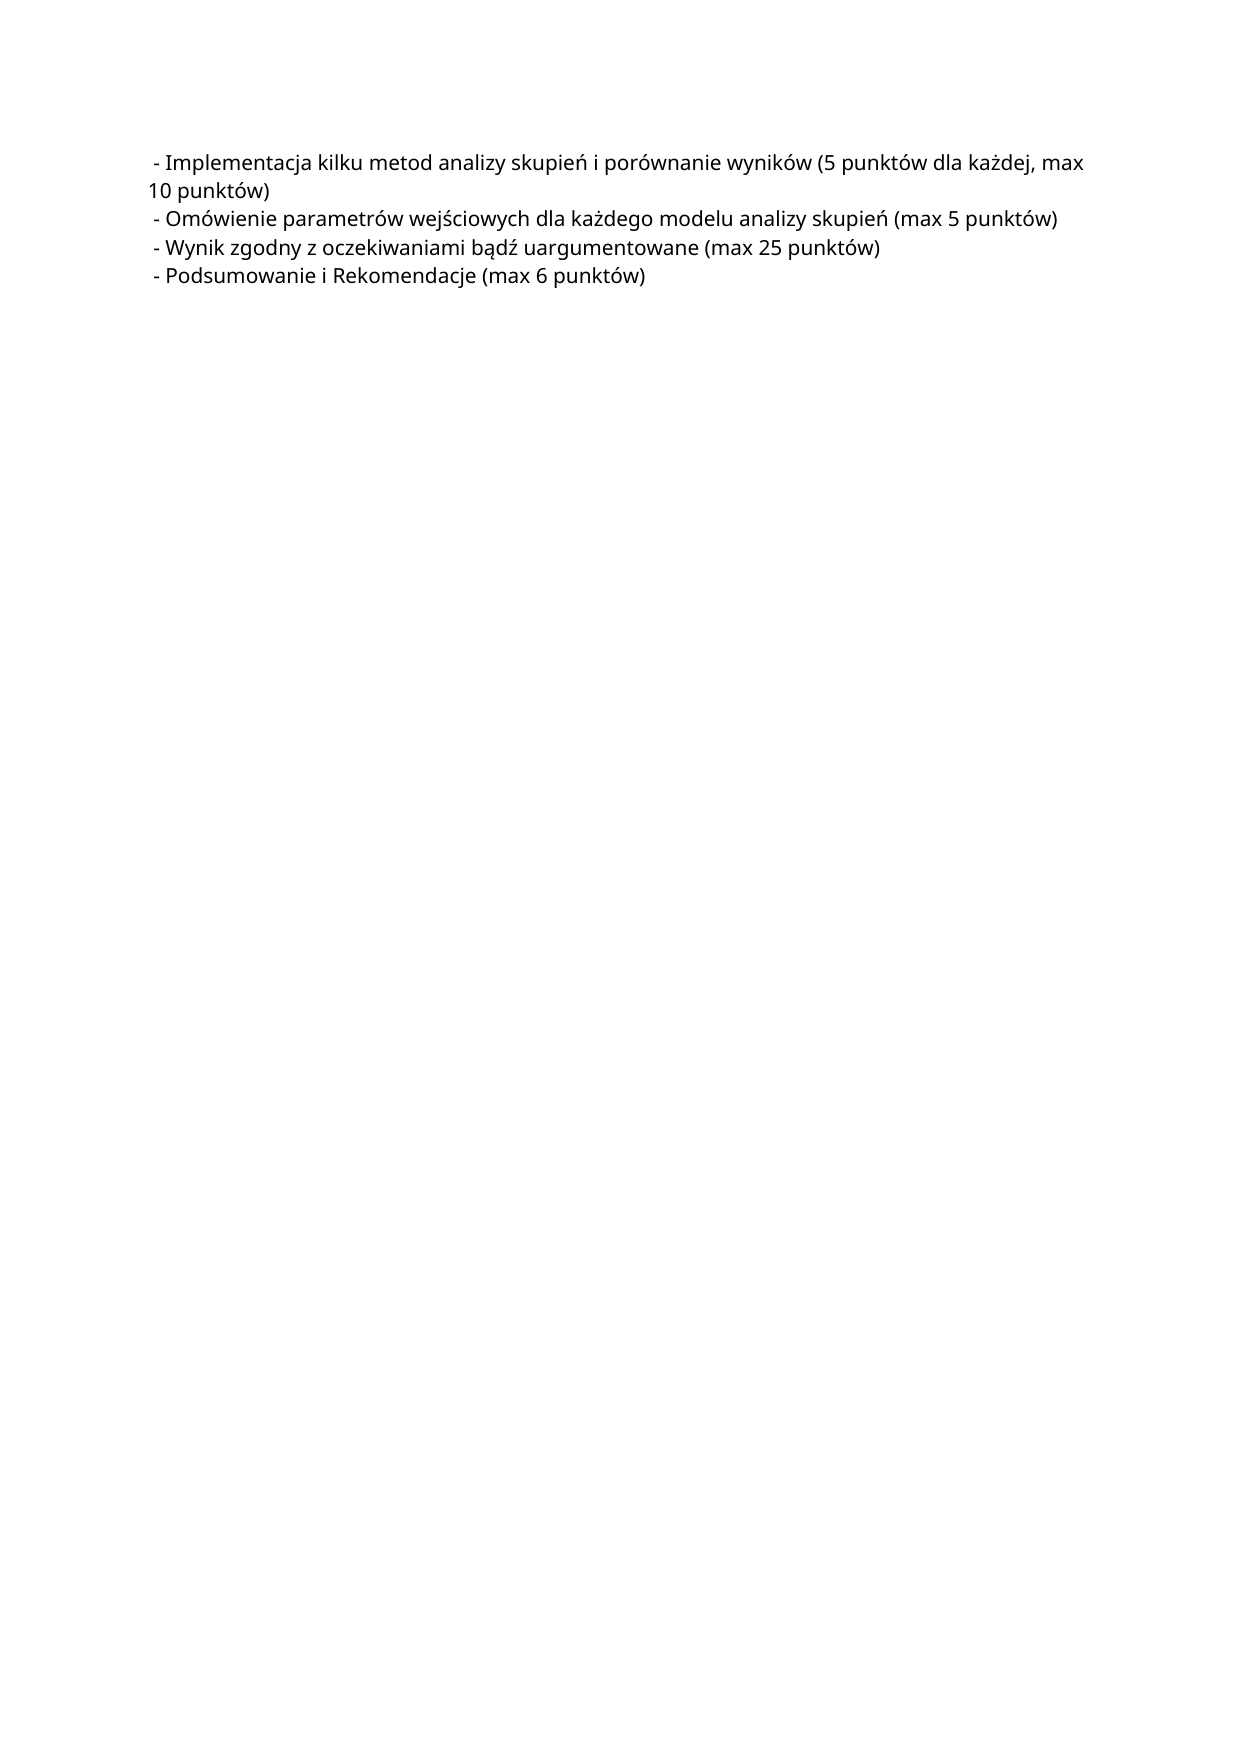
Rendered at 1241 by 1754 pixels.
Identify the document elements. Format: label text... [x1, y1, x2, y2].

text - Omówienie parametrów wejściowych dla każdego modelu analizy skupień (max 5 punktów) [148, 204, 1093, 233]
text - Podsumowanie i Rekomendacje (max 6 punktów) [148, 261, 1093, 290]
text - Implementacja kilku metod analizy skupień i porównanie wyników (5 punktów dla każdej, max 10 punktów) [148, 148, 1093, 204]
text - Wynik zgodny z oczekiwaniami bądź uargumentowane (max 25 punktów) [148, 233, 1093, 261]
